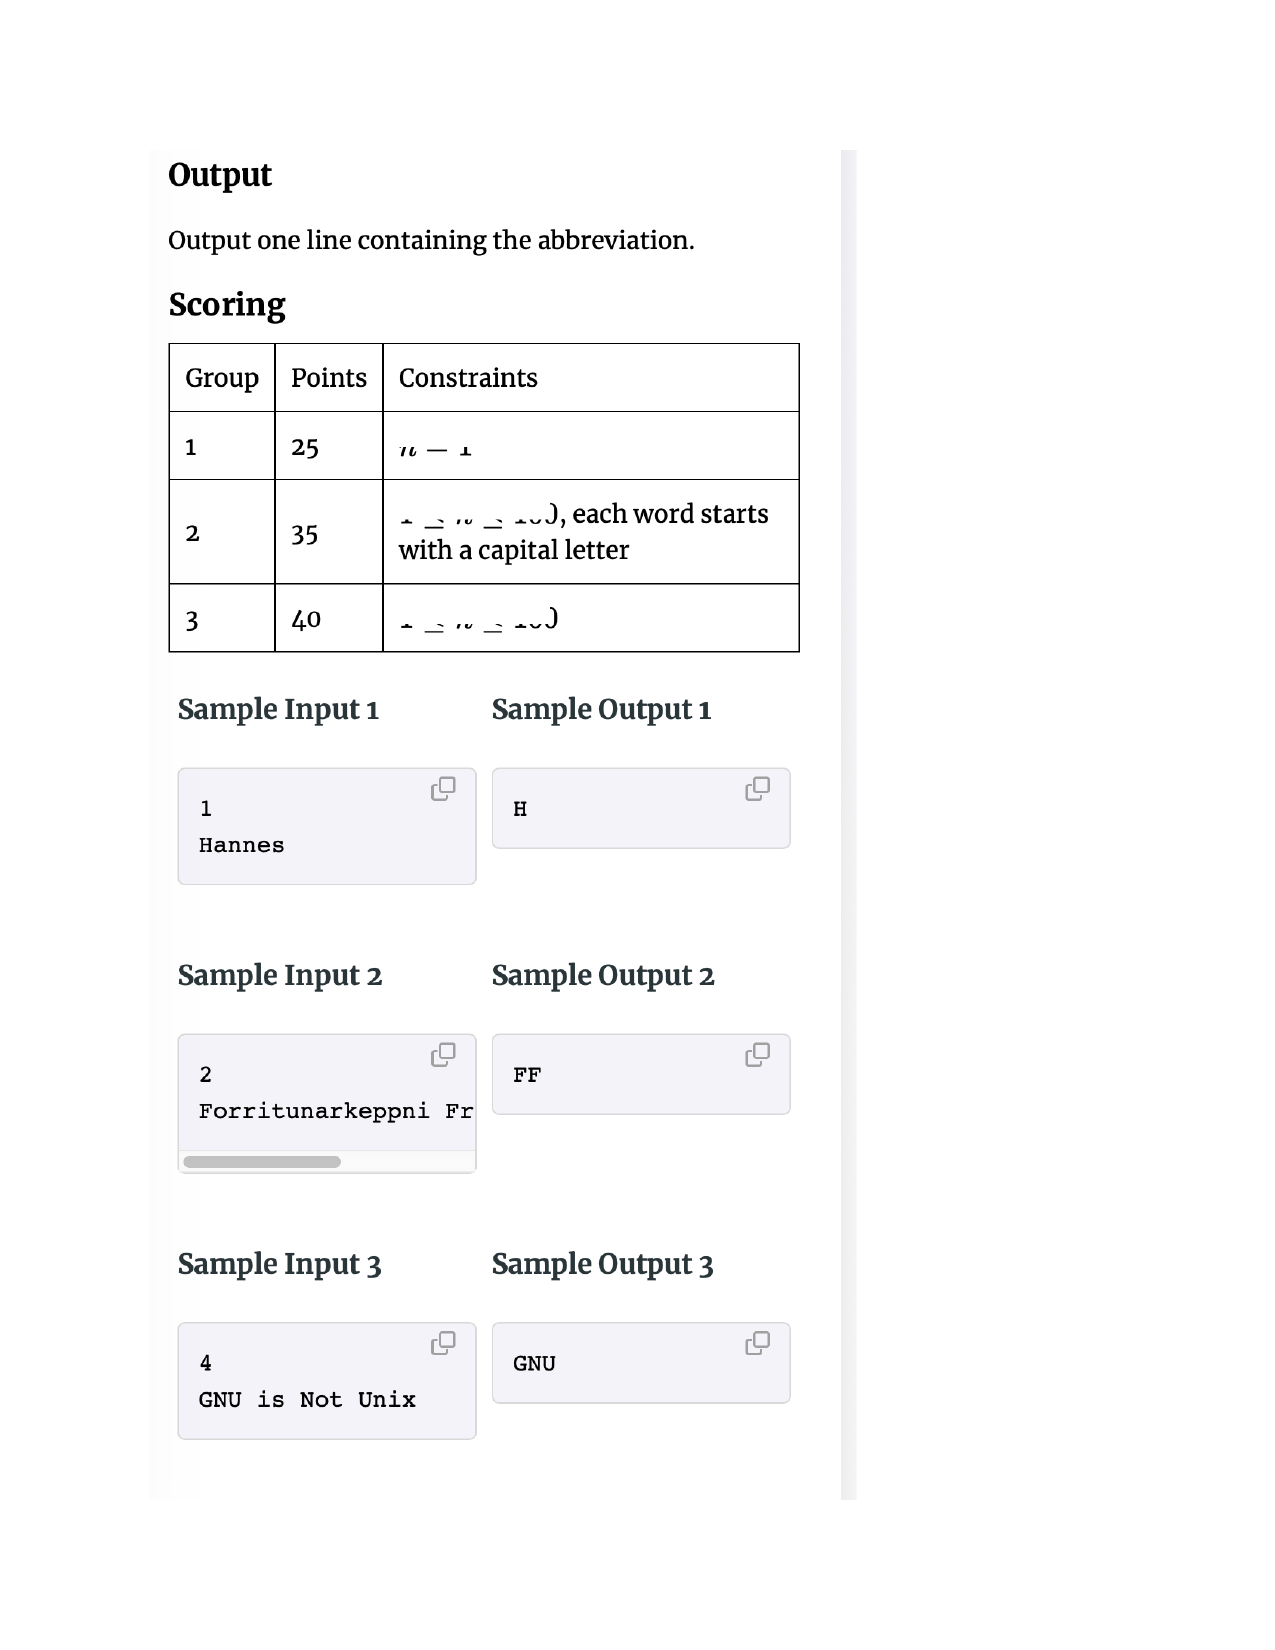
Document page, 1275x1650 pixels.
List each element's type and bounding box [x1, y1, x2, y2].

picture [150, 150, 857, 1500]
